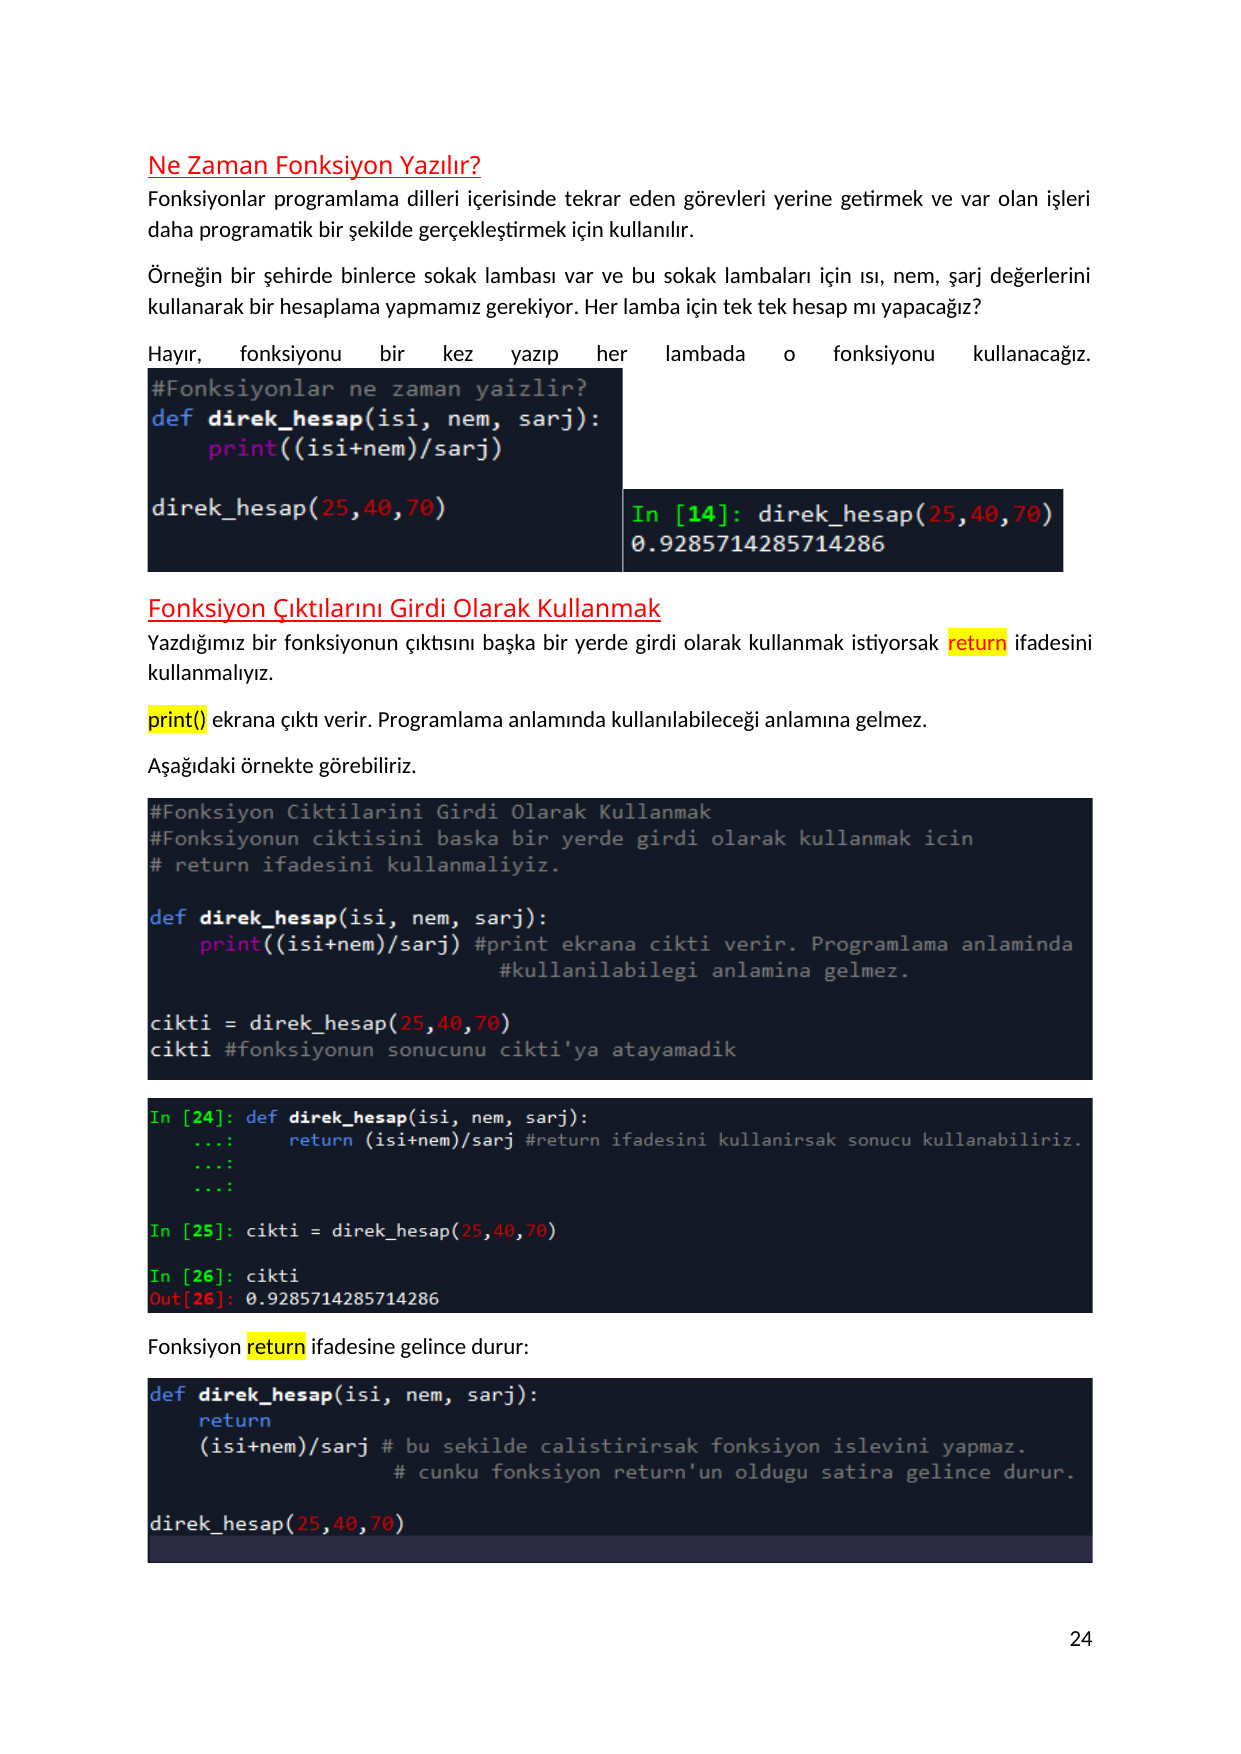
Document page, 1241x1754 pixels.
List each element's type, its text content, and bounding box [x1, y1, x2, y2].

text print() ekrana çıktı verir. Programlama anlamında kullanılabileceği anlamına gelmez. [207, 705, 1092, 733]
picture [147, 1378, 1093, 1563]
subtitle Fonksiyon Çıktılarını Girdi Olarak Kullanmak [148, 591, 1092, 625]
text Fonksiyonlar programlama dilleri içerisinde tekrar eden görevleri yerine getirmek ve var olan işleri daha programatik bir şekilde gerçekleştirmek için kullanılır. [148, 184, 1092, 243]
picture [147, 368, 1064, 572]
text Fonksiyon return ifadesine gelince durur: [306, 1332, 1092, 1360]
subtitle Ne Zaman Fonksiyon Yazılır? [148, 148, 1092, 182]
picture [147, 1098, 1093, 1313]
text Yazdığımız bir fonksiyonun çıktısını başka bir yerde girdi olarak kullanmak istiyorsak return ifadesini kullanmalıyız. [148, 628, 1092, 686]
text Fonksiyon return ifadesine gelince durur: [148, 1332, 247, 1360]
text Örneğin bir şehirde binlerce sokak lambası var ve bu sokak lambaları için ısı, nem, şarj değerlerini kullanarak bir hesaplama yapmamız gerekiyor. Her lamba için tek tek hesap mı yapacağız? [148, 262, 1092, 320]
text Aşağıdaki örnekte görebiliriz. [148, 752, 1092, 779]
picture [147, 798, 1093, 1080]
